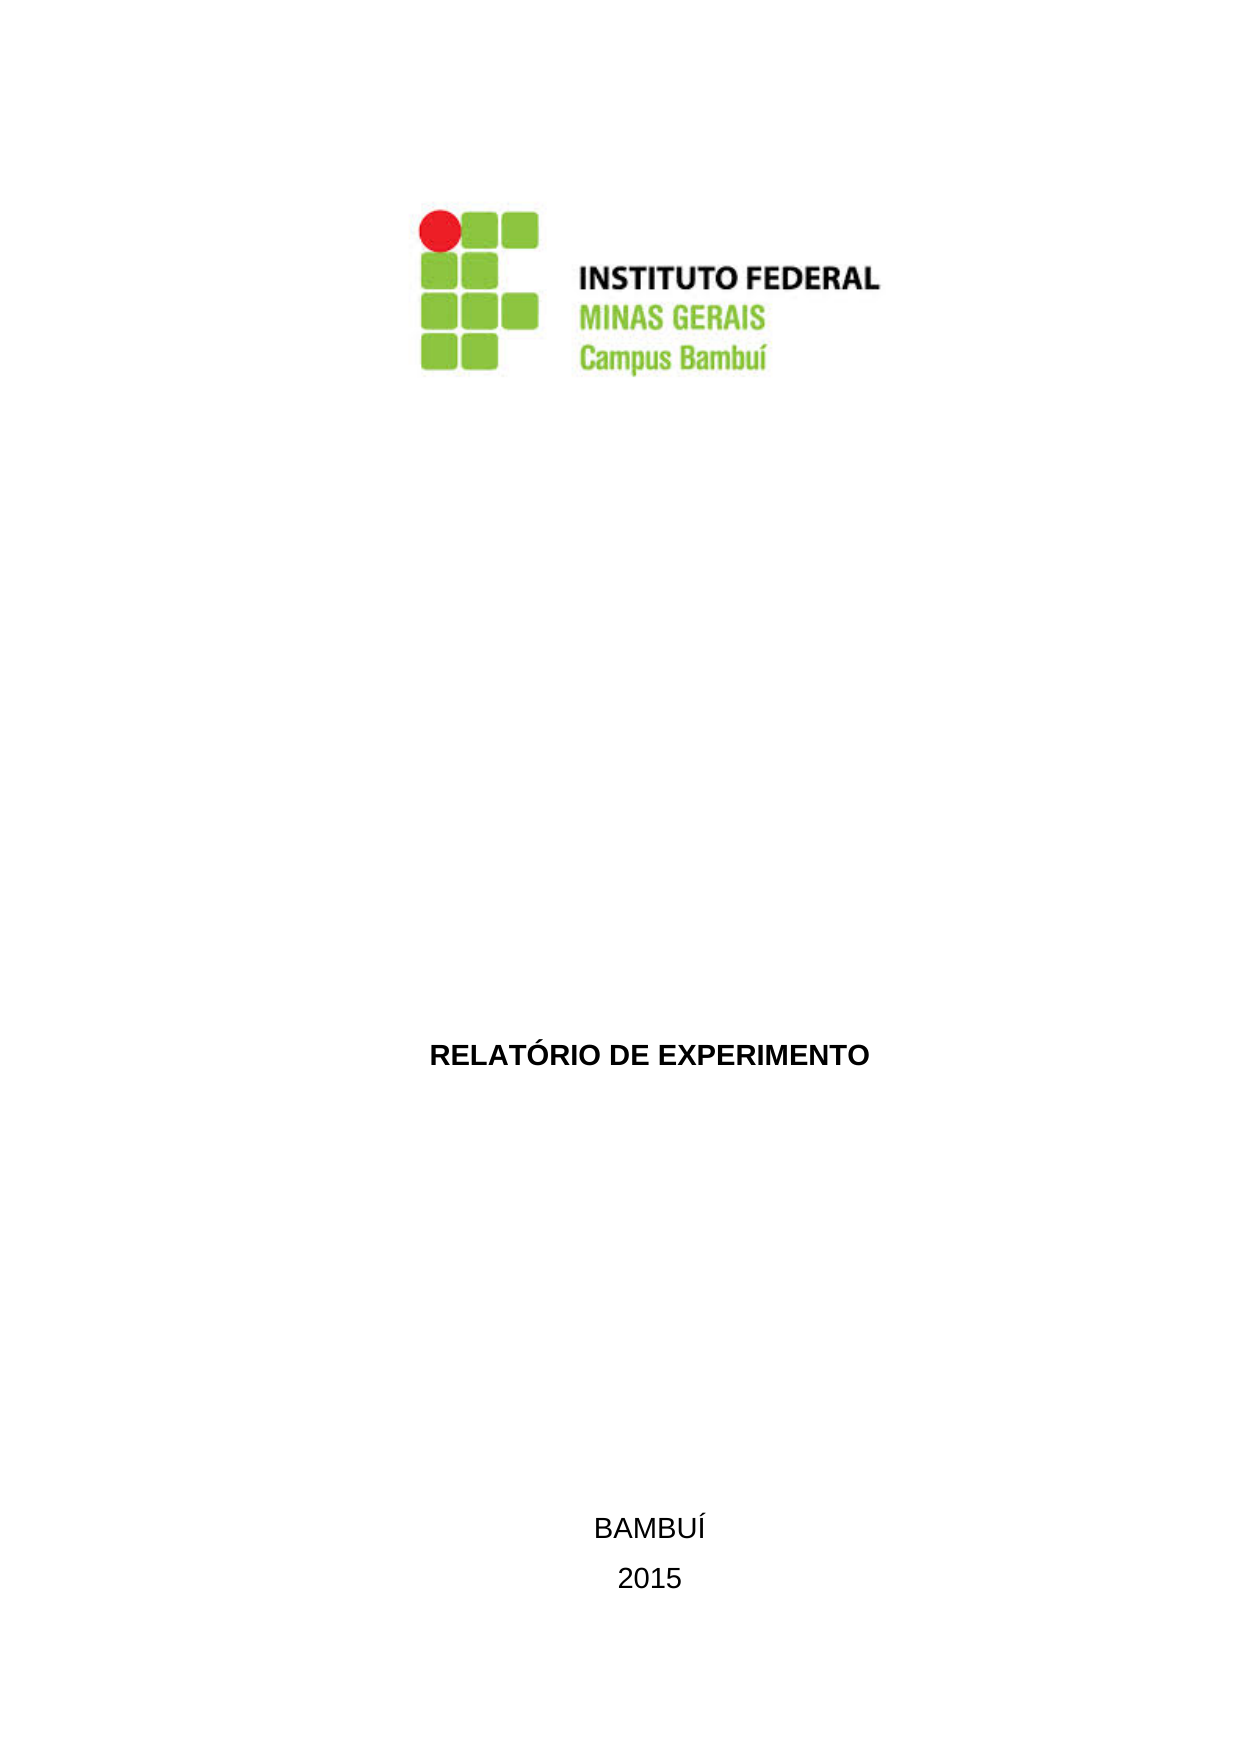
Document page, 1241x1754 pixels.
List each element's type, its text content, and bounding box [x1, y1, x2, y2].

text BAMBUÍ [177, 1511, 1122, 1544]
text RELATÓRIO DE EXPERIMENTO [177, 1038, 1122, 1072]
picture [384, 177, 915, 410]
text 2015 [177, 1561, 1122, 1594]
